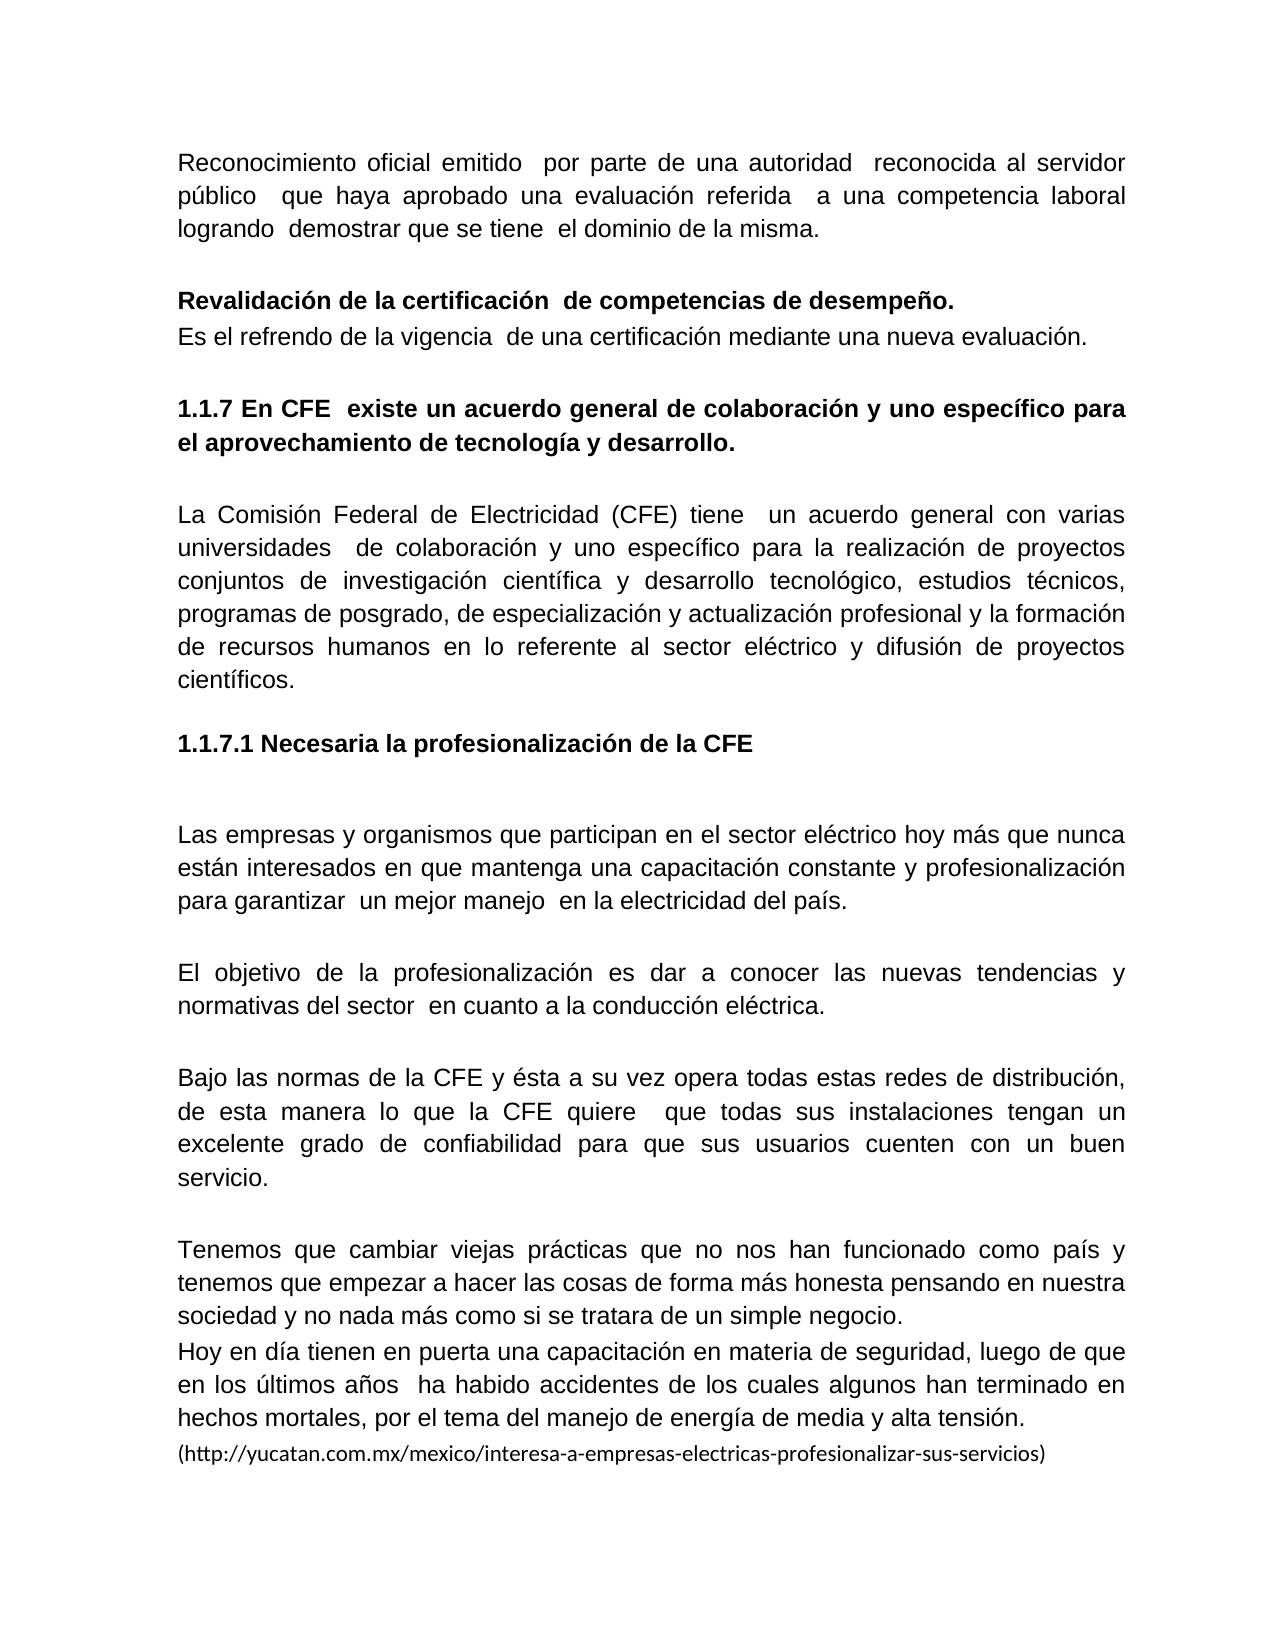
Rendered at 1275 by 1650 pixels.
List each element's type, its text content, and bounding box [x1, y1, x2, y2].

text 1.1.7.1 Necesaria la profesionalización de la CFE [177, 701, 1127, 757]
text Tenemos que cambiar viejas prácticas que no nos han funcionado como país y tenemos que empezar a hacer las cosas de forma más honesta pensando en nuestra sociedad y no nada más como si se tratara de un simple negocio. [177, 1235, 1127, 1329]
text La Comisión Federal de Electricidad (CFE) tiene un acuerdo general con varias universidades de colaboración y uno específico para la realización de proyectos conjuntos de investigación científica y desarrollo tecnológico, estudios técnicos, programas de posgrado, de especialización y actualización profesional y la formación de recursos humanos en lo referente al sector eléctrico y difusión de proyectos científicos. [177, 500, 1127, 694]
text El objetivo de la profesionalización es dar a conocer las nuevas tendencias y normativas del sector en cuanto a la conducción eléctrica. [177, 958, 1127, 1020]
text Bajo las normas de la CFE y ésta a su vez opera todas estas redes de distribución, de esta manera lo que la CFE quiere que todas sus instalaciones tengan un excelente grado de confiabilidad para que sus usuarios cuenten con un buen servicio. [177, 1063, 1127, 1191]
text Las empresas y organismos que participan en el sector eléctrico hoy más que nunca están interesados en que mantenga una capacitación constante y profesionalización para garantizar un mejor manejo en la electricidad del país. [177, 820, 1127, 914]
text 1.1.7 En CFE existe un acuerdo general de colaboración y uno específico para el aprovechamiento de tecnología y desarrollo. [177, 394, 1127, 456]
text Es el refrendo de la vigencia de una certificación mediante una nueva evaluación. [177, 322, 1127, 351]
text Revalidación de la certificación de competencias de desempeño. [177, 286, 1127, 315]
text Reconocimiento oficial emitido por parte de una autoridad reconocida al servidor público que haya aprobado una evaluación referida a una competencia laboral logrando demostrar que se tiene el dominio de la misma. [177, 148, 1127, 242]
text Hoy en día tienen en puerta una capacitación en materia de seguridad, luego de que en los últimos años ha habido accidentes de los cuales algunos han terminado en hechos mortales, por el tema del manejo de energía de media y alta tensión. [177, 1337, 1127, 1432]
